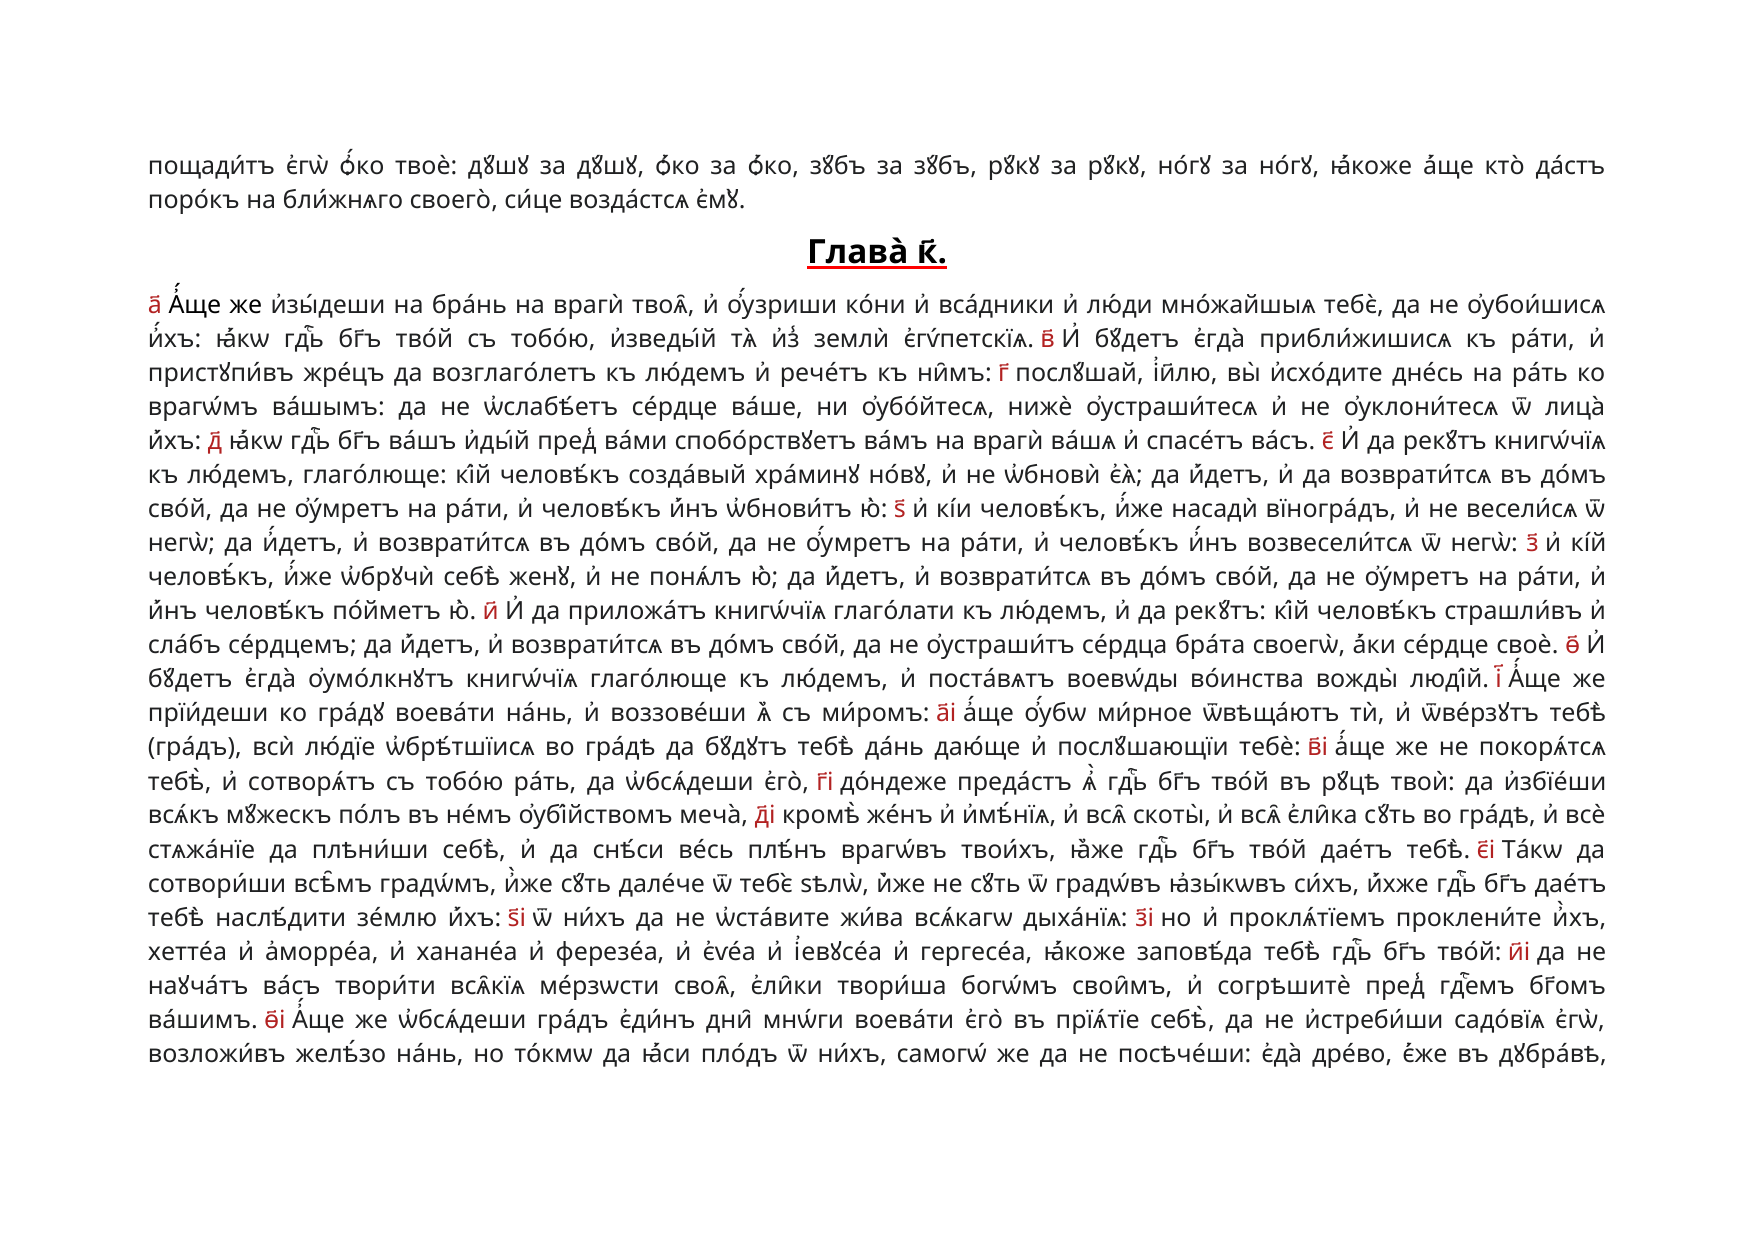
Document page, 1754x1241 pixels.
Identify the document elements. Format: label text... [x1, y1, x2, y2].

subtitle Глава̀ к҃. [148, 228, 1606, 274]
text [148, 286, 1606, 1070]
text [148, 148, 1606, 216]
